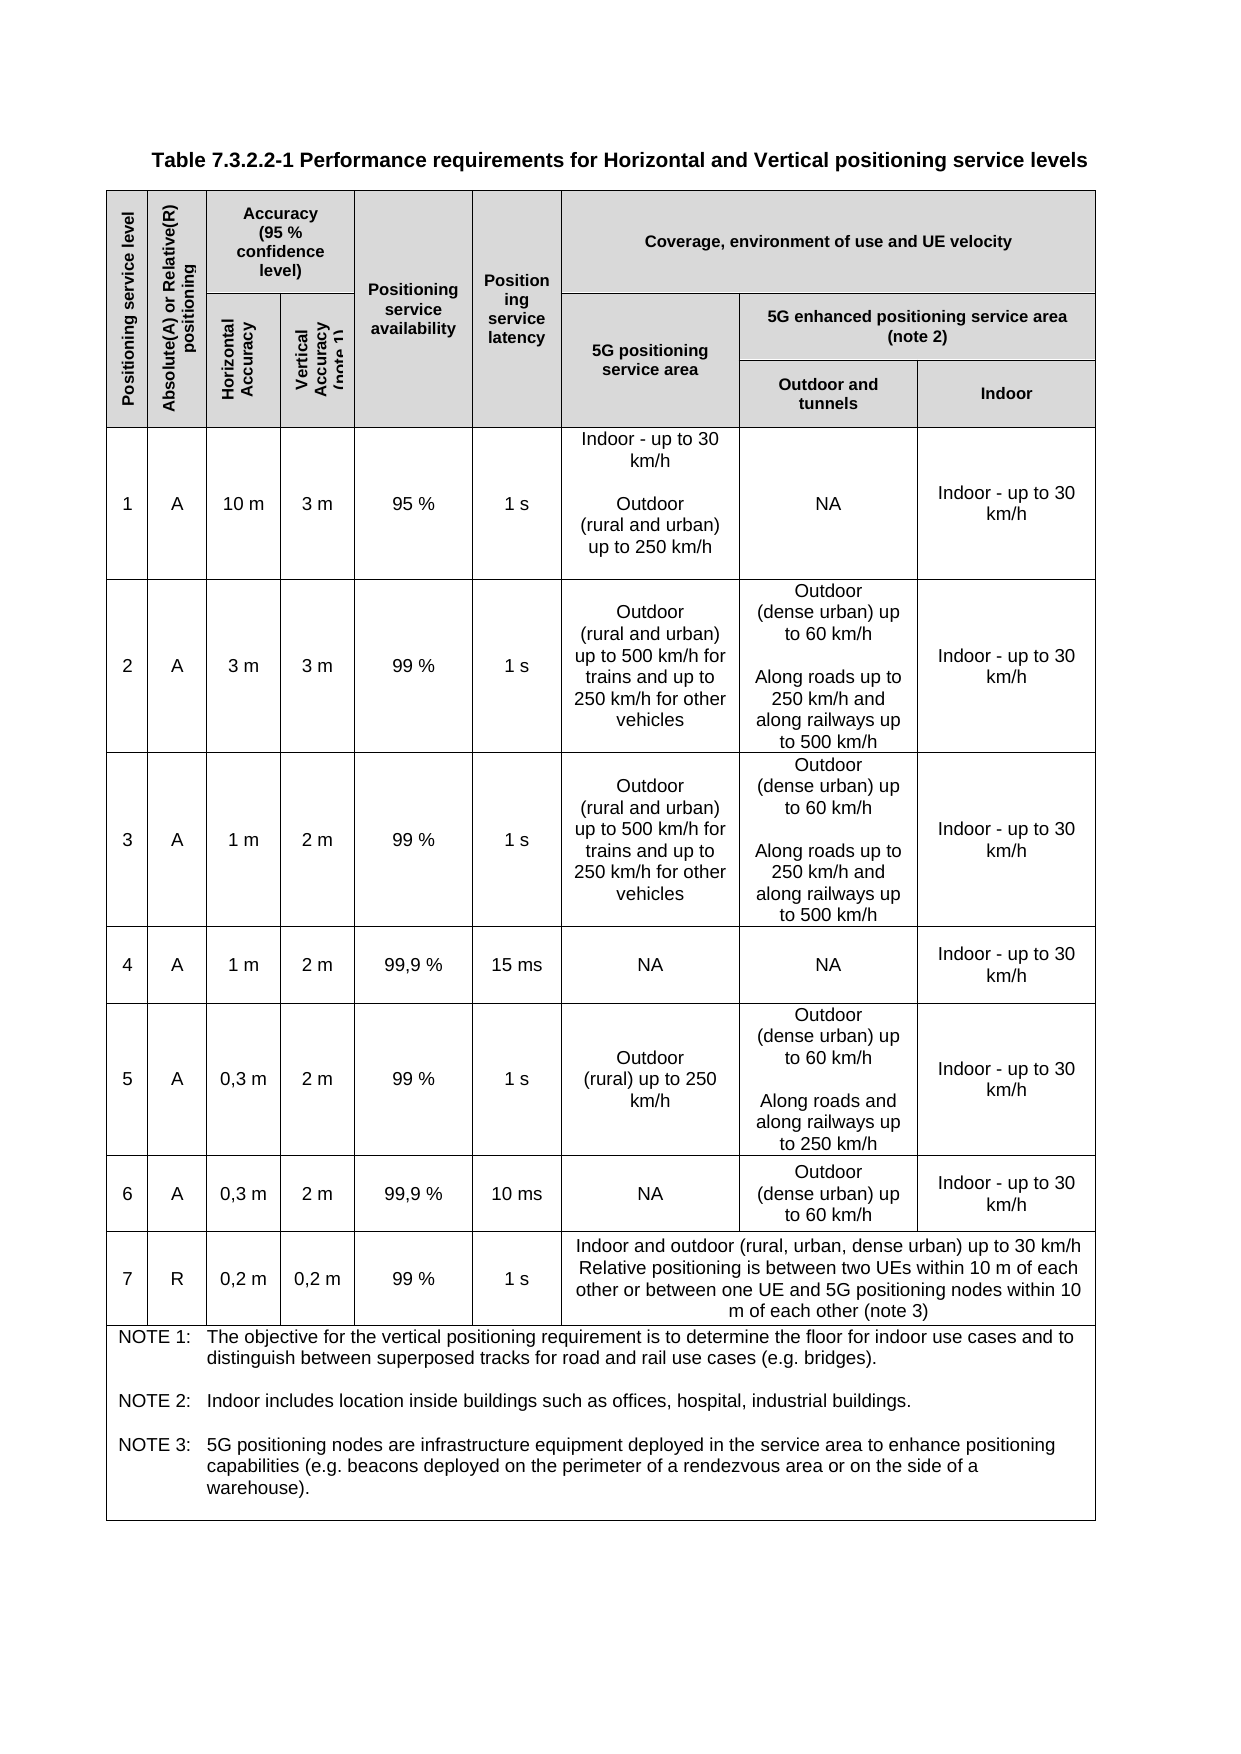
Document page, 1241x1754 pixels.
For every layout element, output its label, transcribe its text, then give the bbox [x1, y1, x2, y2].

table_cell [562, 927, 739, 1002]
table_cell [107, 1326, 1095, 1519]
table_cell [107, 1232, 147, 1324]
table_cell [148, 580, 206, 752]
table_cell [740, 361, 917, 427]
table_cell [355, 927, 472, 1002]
text Table 7.3.2.2-1 Performance requirements for Horizontal and Vertical positioning service levels [118, 147, 1122, 171]
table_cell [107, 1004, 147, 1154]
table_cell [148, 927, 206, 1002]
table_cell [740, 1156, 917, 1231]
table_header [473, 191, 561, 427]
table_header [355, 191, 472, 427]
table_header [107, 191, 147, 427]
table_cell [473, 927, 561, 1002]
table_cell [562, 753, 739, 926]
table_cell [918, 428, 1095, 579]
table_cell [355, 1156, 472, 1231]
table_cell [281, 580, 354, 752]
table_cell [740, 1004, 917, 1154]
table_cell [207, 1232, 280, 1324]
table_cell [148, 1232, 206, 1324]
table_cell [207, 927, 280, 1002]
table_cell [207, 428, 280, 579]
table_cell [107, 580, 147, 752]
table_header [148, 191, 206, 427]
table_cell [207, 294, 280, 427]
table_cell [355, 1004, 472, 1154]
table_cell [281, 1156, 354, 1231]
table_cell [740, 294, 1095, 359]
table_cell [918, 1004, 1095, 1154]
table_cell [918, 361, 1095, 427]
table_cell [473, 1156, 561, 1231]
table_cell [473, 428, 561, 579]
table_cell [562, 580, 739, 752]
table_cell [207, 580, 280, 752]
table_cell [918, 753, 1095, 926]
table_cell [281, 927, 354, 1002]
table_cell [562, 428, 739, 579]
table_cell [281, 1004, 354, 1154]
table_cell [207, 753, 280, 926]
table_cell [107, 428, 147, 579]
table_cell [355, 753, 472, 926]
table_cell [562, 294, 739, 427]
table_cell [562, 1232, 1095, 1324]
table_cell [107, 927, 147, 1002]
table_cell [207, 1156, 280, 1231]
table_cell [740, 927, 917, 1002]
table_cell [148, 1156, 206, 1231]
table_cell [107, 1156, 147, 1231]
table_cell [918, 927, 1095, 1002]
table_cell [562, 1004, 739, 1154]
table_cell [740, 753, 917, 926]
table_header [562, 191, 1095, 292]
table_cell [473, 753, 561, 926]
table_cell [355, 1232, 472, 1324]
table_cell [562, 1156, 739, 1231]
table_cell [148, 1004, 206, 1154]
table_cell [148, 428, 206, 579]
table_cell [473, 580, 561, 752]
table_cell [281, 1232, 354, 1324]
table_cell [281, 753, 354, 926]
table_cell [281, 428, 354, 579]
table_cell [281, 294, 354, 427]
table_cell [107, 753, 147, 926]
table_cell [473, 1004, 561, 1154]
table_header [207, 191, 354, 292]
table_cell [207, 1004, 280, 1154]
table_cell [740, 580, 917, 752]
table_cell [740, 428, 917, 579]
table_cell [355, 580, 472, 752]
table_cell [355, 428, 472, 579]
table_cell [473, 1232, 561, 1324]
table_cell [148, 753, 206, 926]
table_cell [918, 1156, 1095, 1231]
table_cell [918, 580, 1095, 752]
